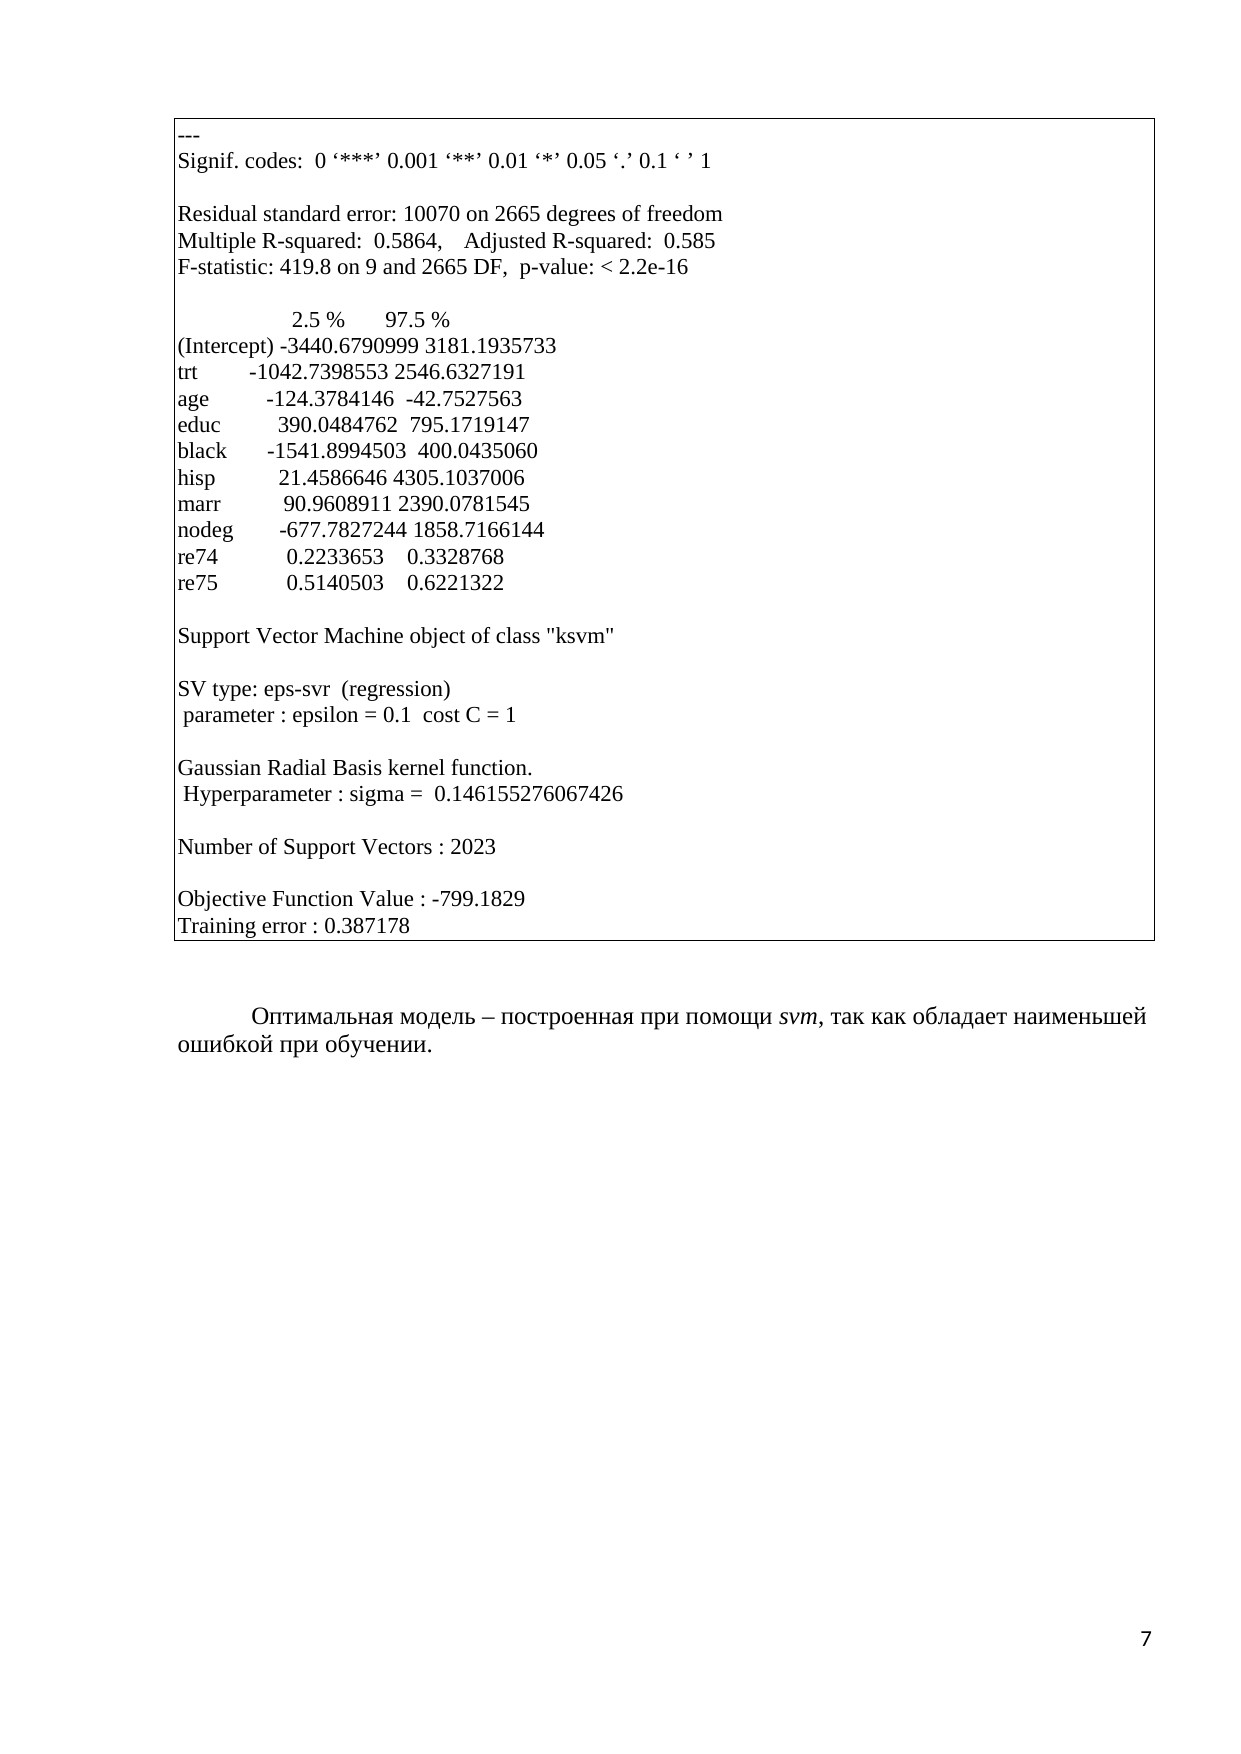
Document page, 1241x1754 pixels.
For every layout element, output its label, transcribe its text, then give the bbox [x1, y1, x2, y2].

text trt -1042.7398553 2546.6327191 [177, 358, 1152, 385]
text Gaussian Radial Basis kernel function. [177, 754, 1152, 780]
text re74 0.2233653 0.3328768 [177, 543, 1152, 569]
text Multiple R-squared: 0.5864, Adjusted R-squared: 0.585 [177, 227, 1152, 253]
text 2.5 % 97.5 % [177, 306, 1152, 332]
text marr 90.9608911 2390.0781545 [177, 490, 1152, 517]
text Support Vector Machine object of class "ksvm" [177, 622, 1152, 648]
text Signif. codes: 0 ‘***’ 0.001 ‘**’ 0.01 ‘*’ 0.05 ‘.’ 0.1 ‘ ’ 1 [177, 148, 1152, 174]
text Training error : 0.387178 [175, 909, 1154, 940]
text Objective Function Value : -799.1829 [177, 886, 1152, 909]
text hisp 21.4586646 4305.1037006 [177, 464, 1152, 490]
text Оптимальная модель – построенная при помощи svm, так как обладает наименьшей ошибкой при обучении. [177, 1001, 1152, 1058]
text age -124.3784146 -42.7527563 [177, 385, 1152, 411]
text re75 0.5140503 0.6221322 [177, 569, 1152, 596]
text black -1541.8994503 400.0435060 [177, 437, 1152, 464]
text Number of Support Vectors : 2023 [177, 833, 1152, 859]
text F-statistic: 419.8 on 9 and 2665 DF, p-value: < 2.2e-16 [177, 253, 1152, 279]
text (Intercept) -3440.6790999 3181.1935733 [177, 332, 1152, 358]
text educ 390.0484762 795.1719147 [177, 411, 1152, 437]
text nodeg -677.7827244 1858.7166144 [177, 517, 1152, 543]
text --- [175, 119, 1154, 148]
text Residual standard error: 10070 on 2665 degrees of freedom [177, 200, 1152, 227]
text SV type: eps-svr (regression) [177, 675, 1152, 701]
text parameter : epsilon = 0.1 cost C = 1 [177, 701, 1152, 727]
text Hyperparameter : sigma = 0.146155276067426 [177, 780, 1152, 806]
